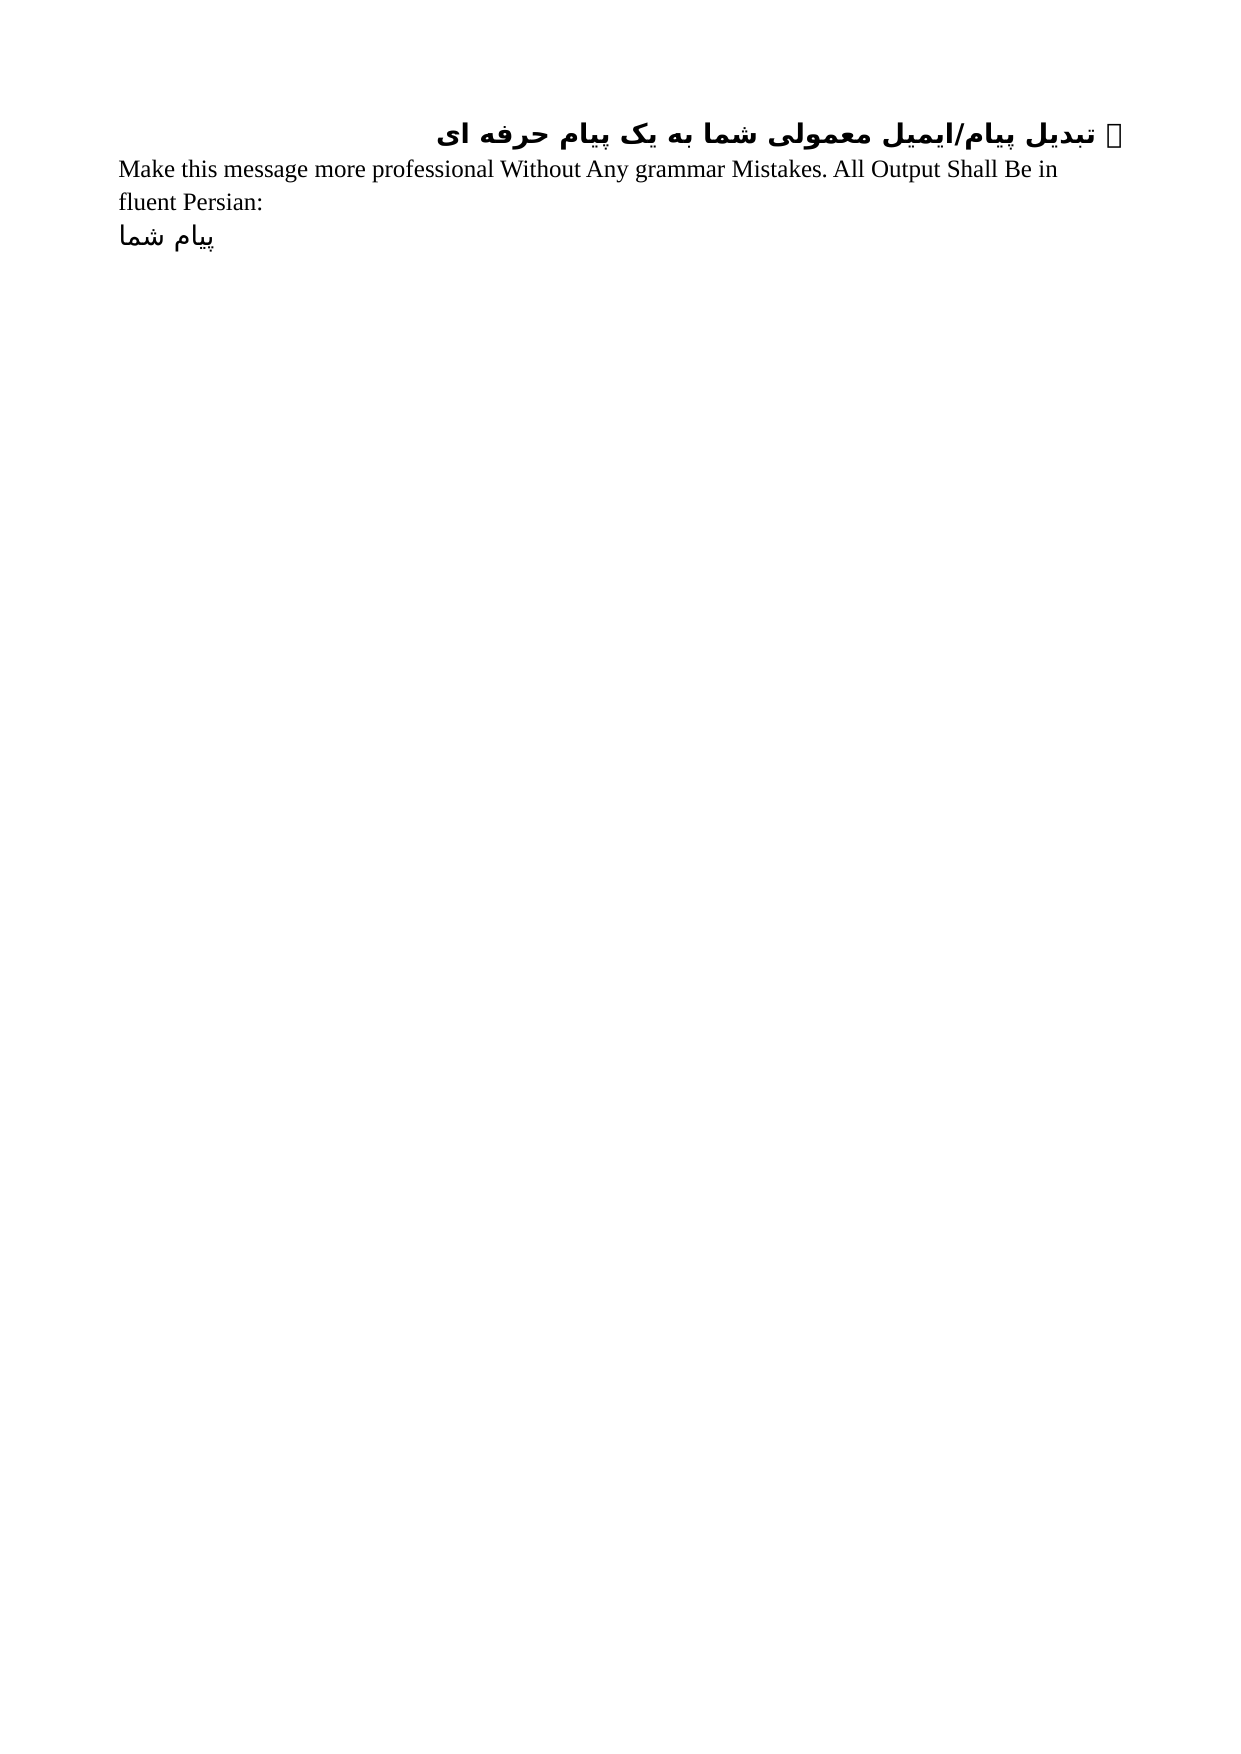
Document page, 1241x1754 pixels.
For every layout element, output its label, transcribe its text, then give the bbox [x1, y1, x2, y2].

text 📌 تبدیل پیام/ایمیل معمولی شما به یک پیام حرفه ای [118, 118, 1122, 150]
text پیام شما [118, 220, 1122, 252]
text Make this message more professional Without Any grammar Mistakes. All Output Shall Be in fluent Persian: [118, 154, 1122, 216]
